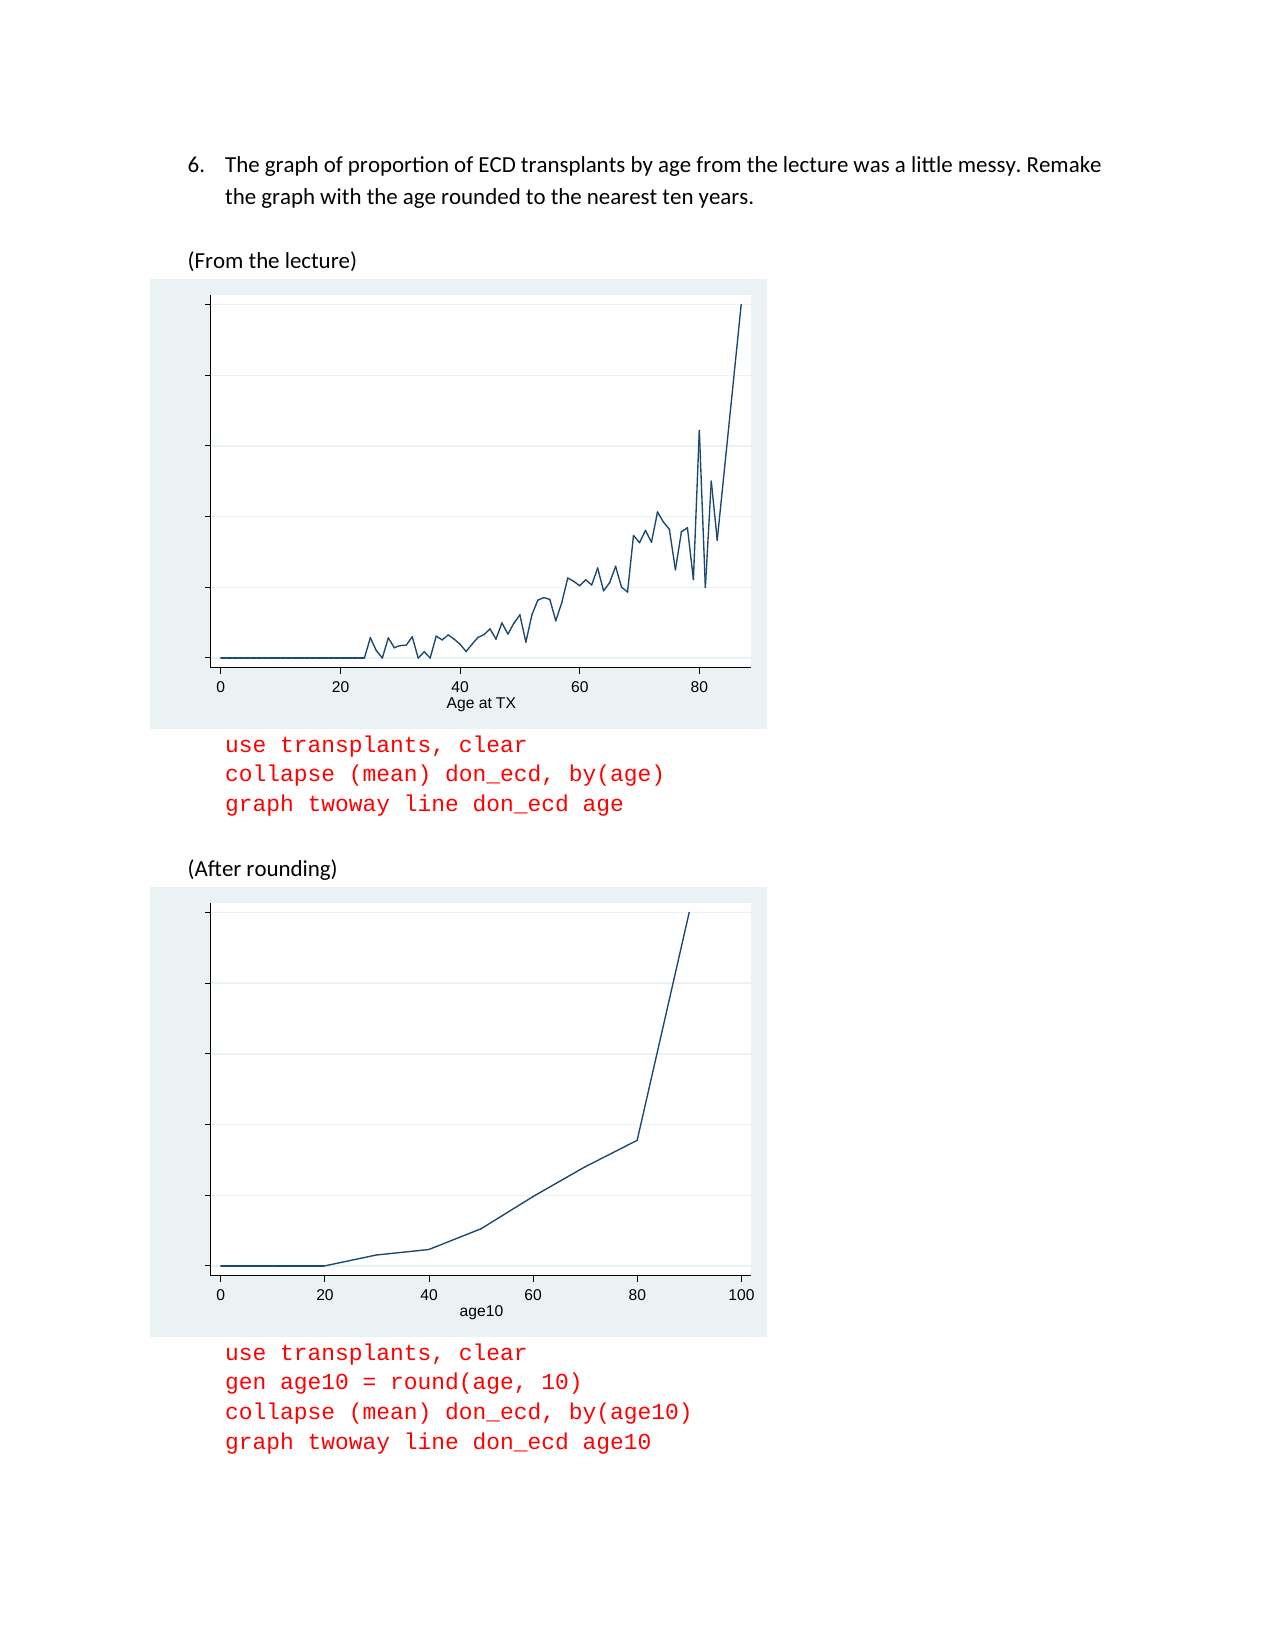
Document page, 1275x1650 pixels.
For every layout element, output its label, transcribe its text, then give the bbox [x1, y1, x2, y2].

text collapse (mean) don_ecd, by(age) [225, 763, 1125, 789]
text use transplants, clear [225, 1341, 1125, 1367]
text graph twoway line don_ecd age10 [225, 1430, 1125, 1456]
text (From the lecture) [187, 247, 1125, 274]
text collapse (mean) don_ecd, by(age10) [225, 1400, 1125, 1426]
list The graph of proportion of ECD transplants by age from the lecture was a little messy. Remake the graph with the age rounded to the nearest ten years. [187, 150, 1125, 210]
text (After rounding) [187, 854, 1125, 882]
text gen age10 = round(age, 10) [225, 1371, 1125, 1397]
text use transplants, clear [225, 733, 1125, 759]
text graph twoway line don_ecd age [225, 792, 1125, 818]
